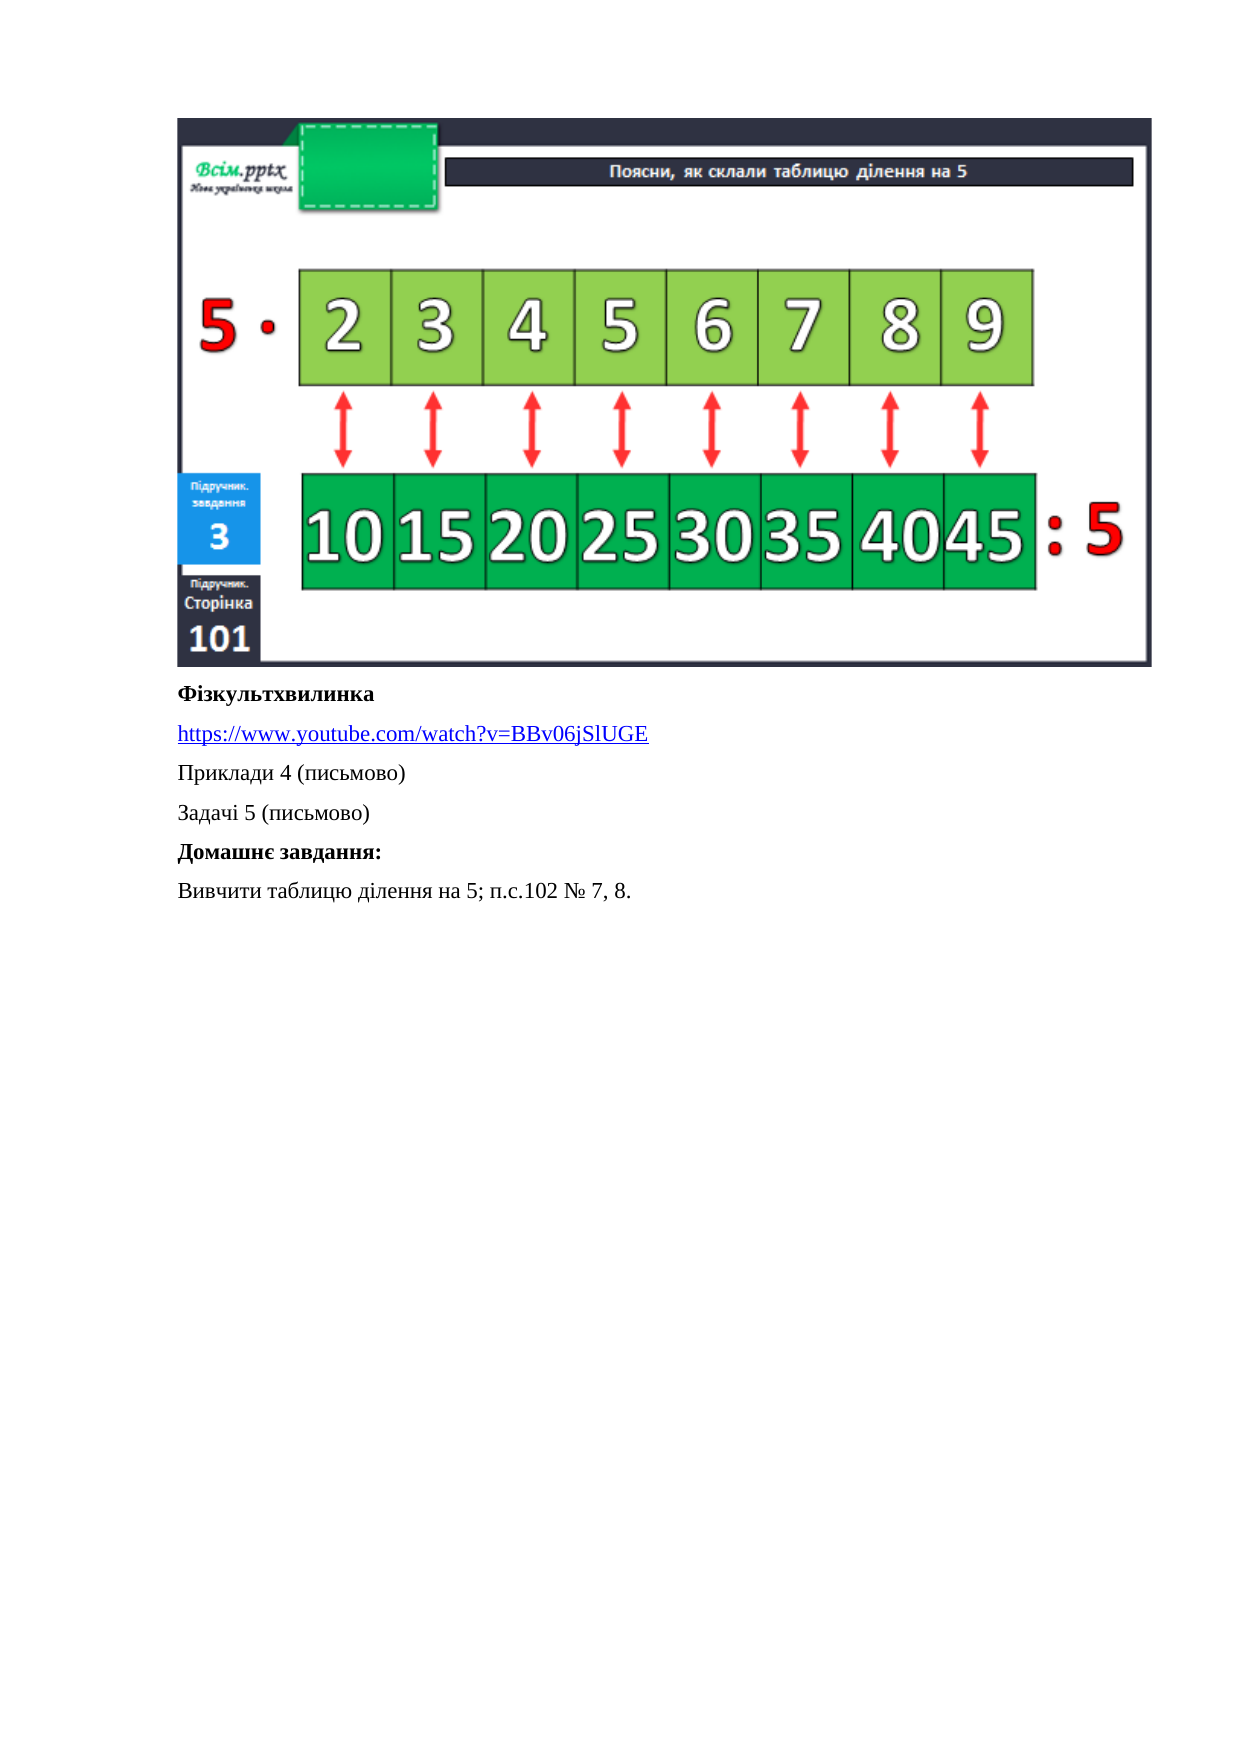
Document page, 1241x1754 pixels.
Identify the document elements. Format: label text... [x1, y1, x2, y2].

text Домашнє завдання: [177, 838, 1152, 864]
picture [177, 118, 1152, 667]
text Вивчити таблицю ділення на 5; п.с.102 № 7, 8. [177, 878, 1152, 904]
text Задачі 5 (письмово) [177, 799, 1152, 825]
text https://www.youtube.com/watch?v=BBv06jSlUGE [177, 720, 1152, 746]
text Приклади 4 (письмово) [177, 759, 1152, 786]
text Фізкультхвилинка [177, 680, 1152, 707]
